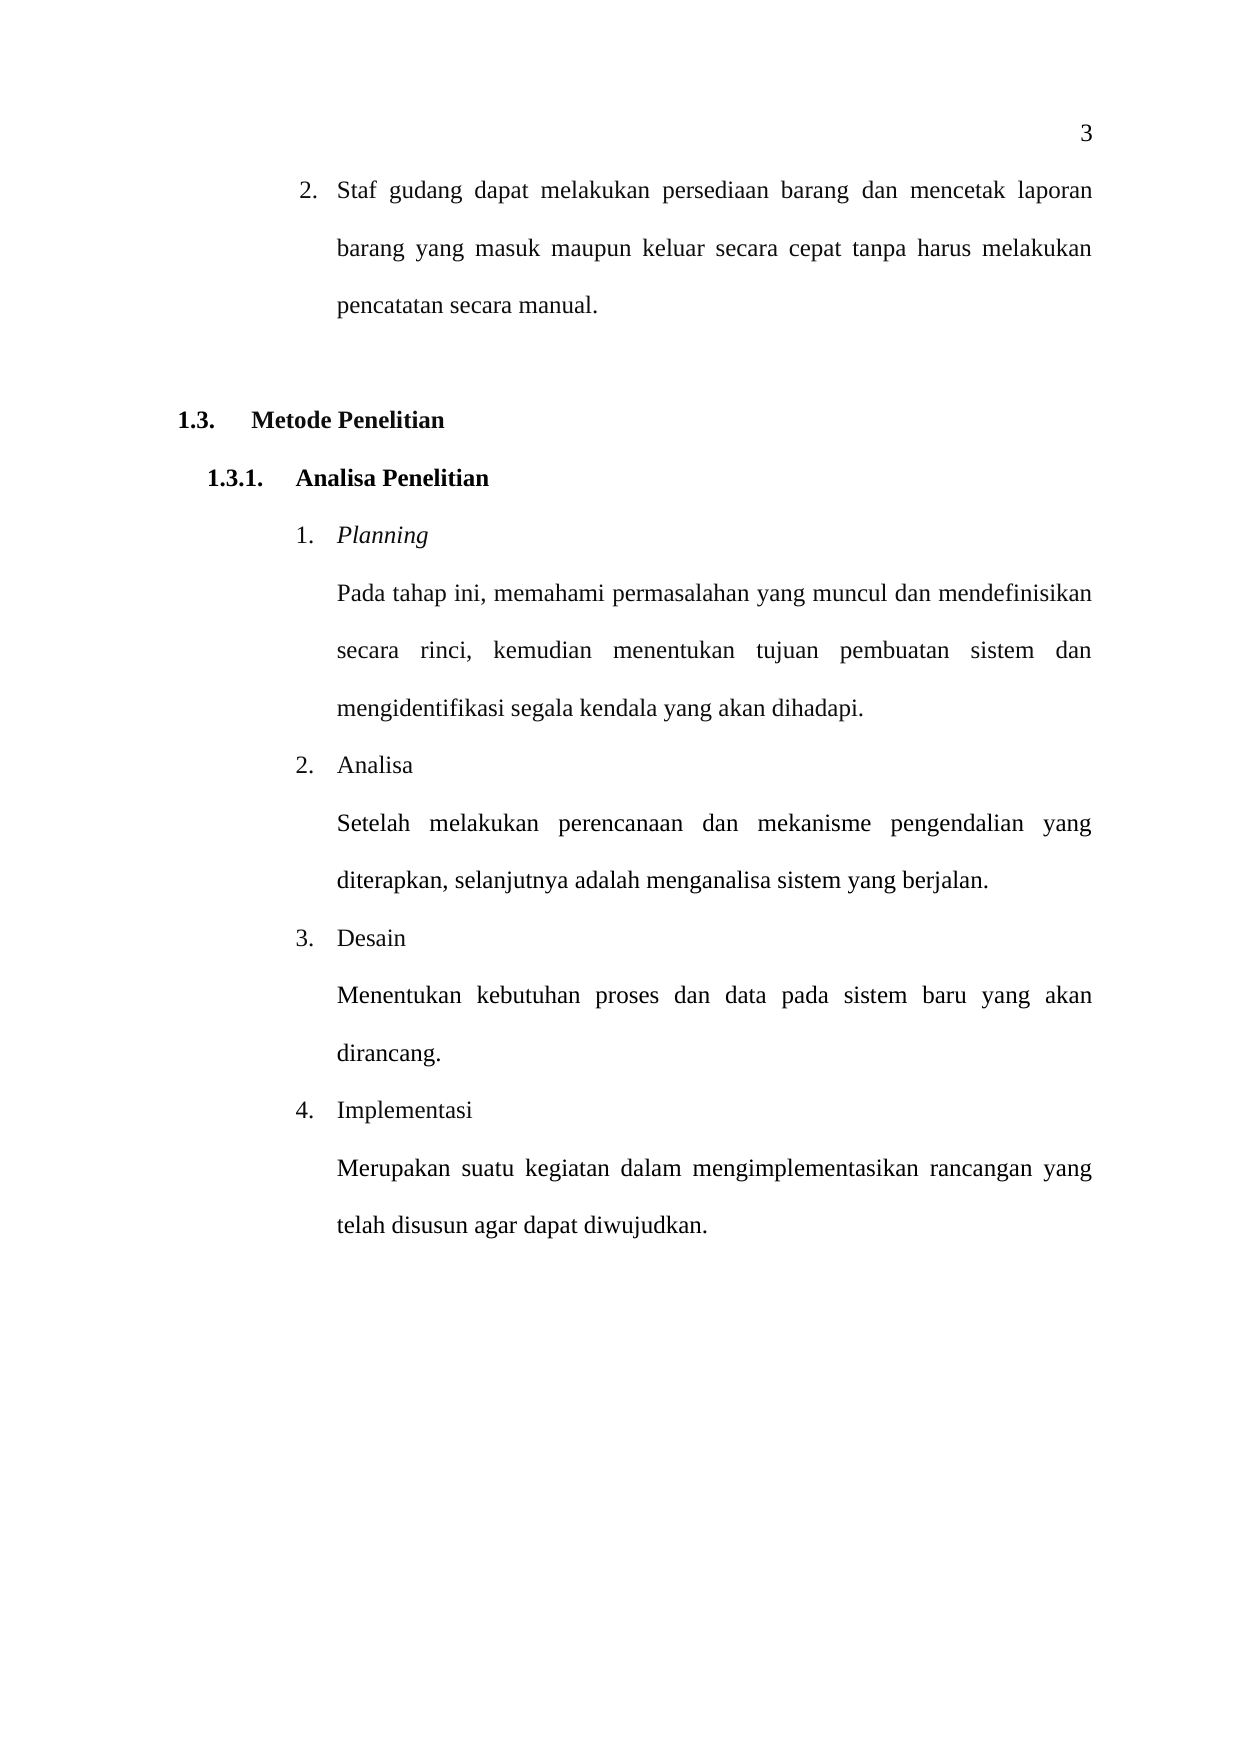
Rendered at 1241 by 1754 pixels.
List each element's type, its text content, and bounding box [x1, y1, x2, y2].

list Setelah melakukan perencanaan dan mekanisme pengendalian yang diterapkan, selanjutnya adalah menganalisa sistem yang berjalan. [337, 808, 1092, 894]
list Desain [295, 923, 1092, 952]
list Pada tahap ini, memahami permasalahan yang muncul dan mendefinisikan secara rinci, kemudian menentukan tujuan pembuatan sistem dan mengidentifikasi segala kendala yang akan dihadapi. [337, 578, 1092, 722]
list Menentukan kebutuhan proses dan data pada sistem baru yang akan dirancang. [337, 981, 1092, 1067]
list Analisa Penelitian [207, 463, 1092, 492]
list Metode Penelitian [177, 406, 1092, 434]
list Analisa [295, 751, 1092, 779]
list Implementasi [295, 1096, 1092, 1124]
list Merupakan suatu kegiatan dalam mengimplementasikan rancangan yang telah disusun agar dapat diwujudkan. [337, 1153, 1092, 1239]
list Planning [295, 521, 1092, 549]
list Staf gudang dapat melakukan persediaan barang dan mencetak laporan barang yang masuk maupun keluar secara cepat tanpa harus melakukan pencatatan secara manual. [299, 176, 1092, 319]
